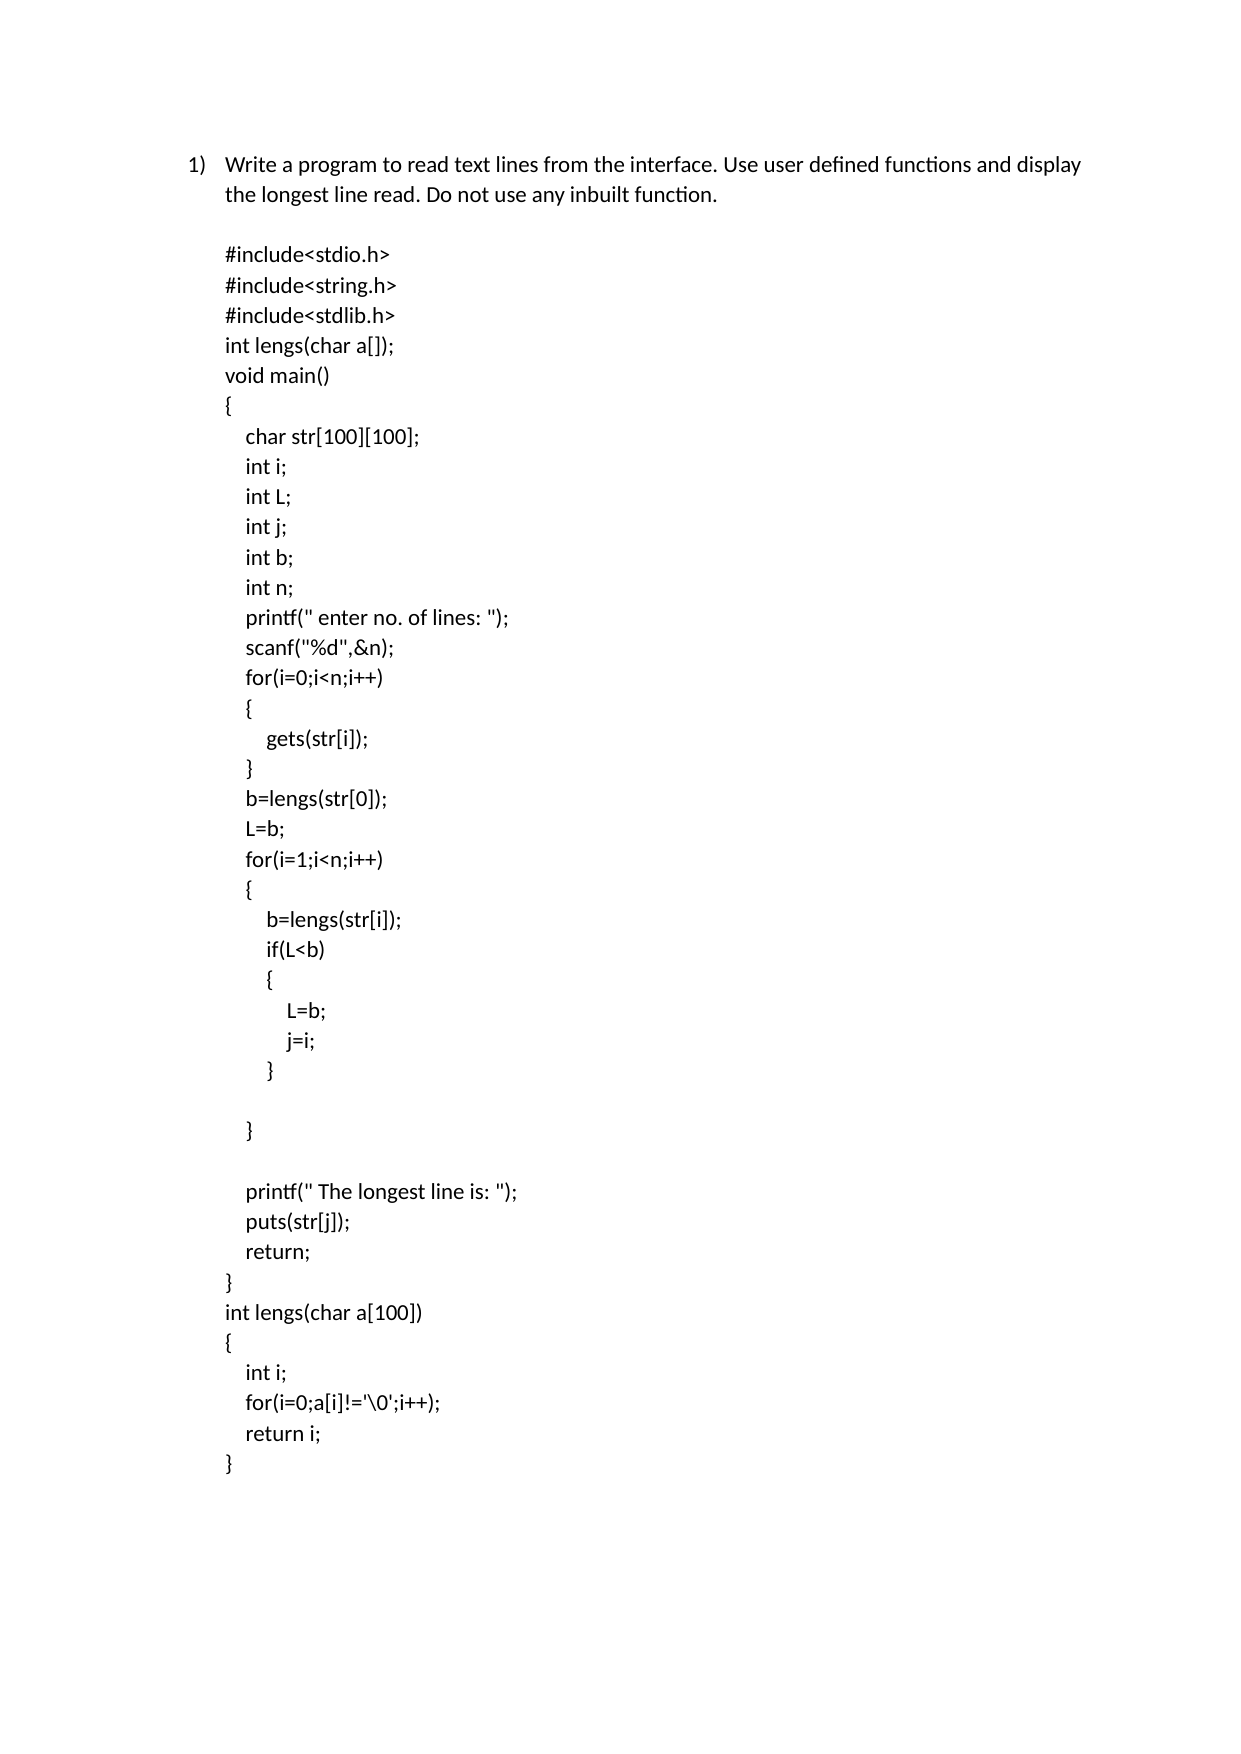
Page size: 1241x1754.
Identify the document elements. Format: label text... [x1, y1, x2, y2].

list printf(" The longest line is: "); [225, 1177, 1090, 1205]
list int L; [225, 482, 1090, 510]
list { [225, 392, 1090, 420]
list j=i; [225, 1026, 1090, 1054]
list for(i=0;a[i]!='\0';i++); [225, 1388, 1090, 1417]
list printf(" enter no. of lines: "); [225, 603, 1090, 631]
list int lengs(char a[]); [225, 331, 1090, 359]
list for(i=1;i<n;i++) [225, 845, 1090, 873]
list char str[100][100]; [225, 422, 1090, 450]
list } [225, 1449, 1090, 1477]
list { [225, 966, 1090, 994]
list gets(str[i]); [225, 724, 1090, 752]
list void main() [225, 361, 1090, 389]
list #include<stdio.h> [225, 241, 1090, 269]
list L=b; [225, 996, 1090, 1024]
list puts(str[j]); [225, 1207, 1090, 1235]
list for(i=0;i<n;i++) [225, 663, 1090, 692]
list L=b; [225, 814, 1090, 843]
list b=lengs(str[0]); [225, 784, 1090, 812]
list int n; [225, 573, 1090, 601]
list if(L<b) [225, 935, 1090, 963]
list int lengs(char a[100]) [225, 1298, 1090, 1326]
list Write a program to read text lines from the interface. Use user defined functions and display the longest line read. Do not use any inbuilt function. [187, 150, 1090, 208]
list { [225, 694, 1090, 722]
list scanf("%d",&n); [225, 633, 1090, 661]
list } [225, 1117, 1090, 1145]
list } [225, 1056, 1090, 1084]
list int i; [225, 1358, 1090, 1386]
list return i; [225, 1419, 1090, 1447]
list #include<string.h> [225, 271, 1090, 299]
list } [225, 1268, 1090, 1296]
list return; [225, 1237, 1090, 1266]
list int i; [225, 452, 1090, 480]
list { [225, 1328, 1090, 1356]
list b=lengs(str[i]); [225, 905, 1090, 933]
list { [225, 875, 1090, 903]
list } [225, 754, 1090, 782]
list int j; [225, 512, 1090, 541]
list int b; [225, 543, 1090, 571]
list #include<stdlib.h> [225, 301, 1090, 329]
